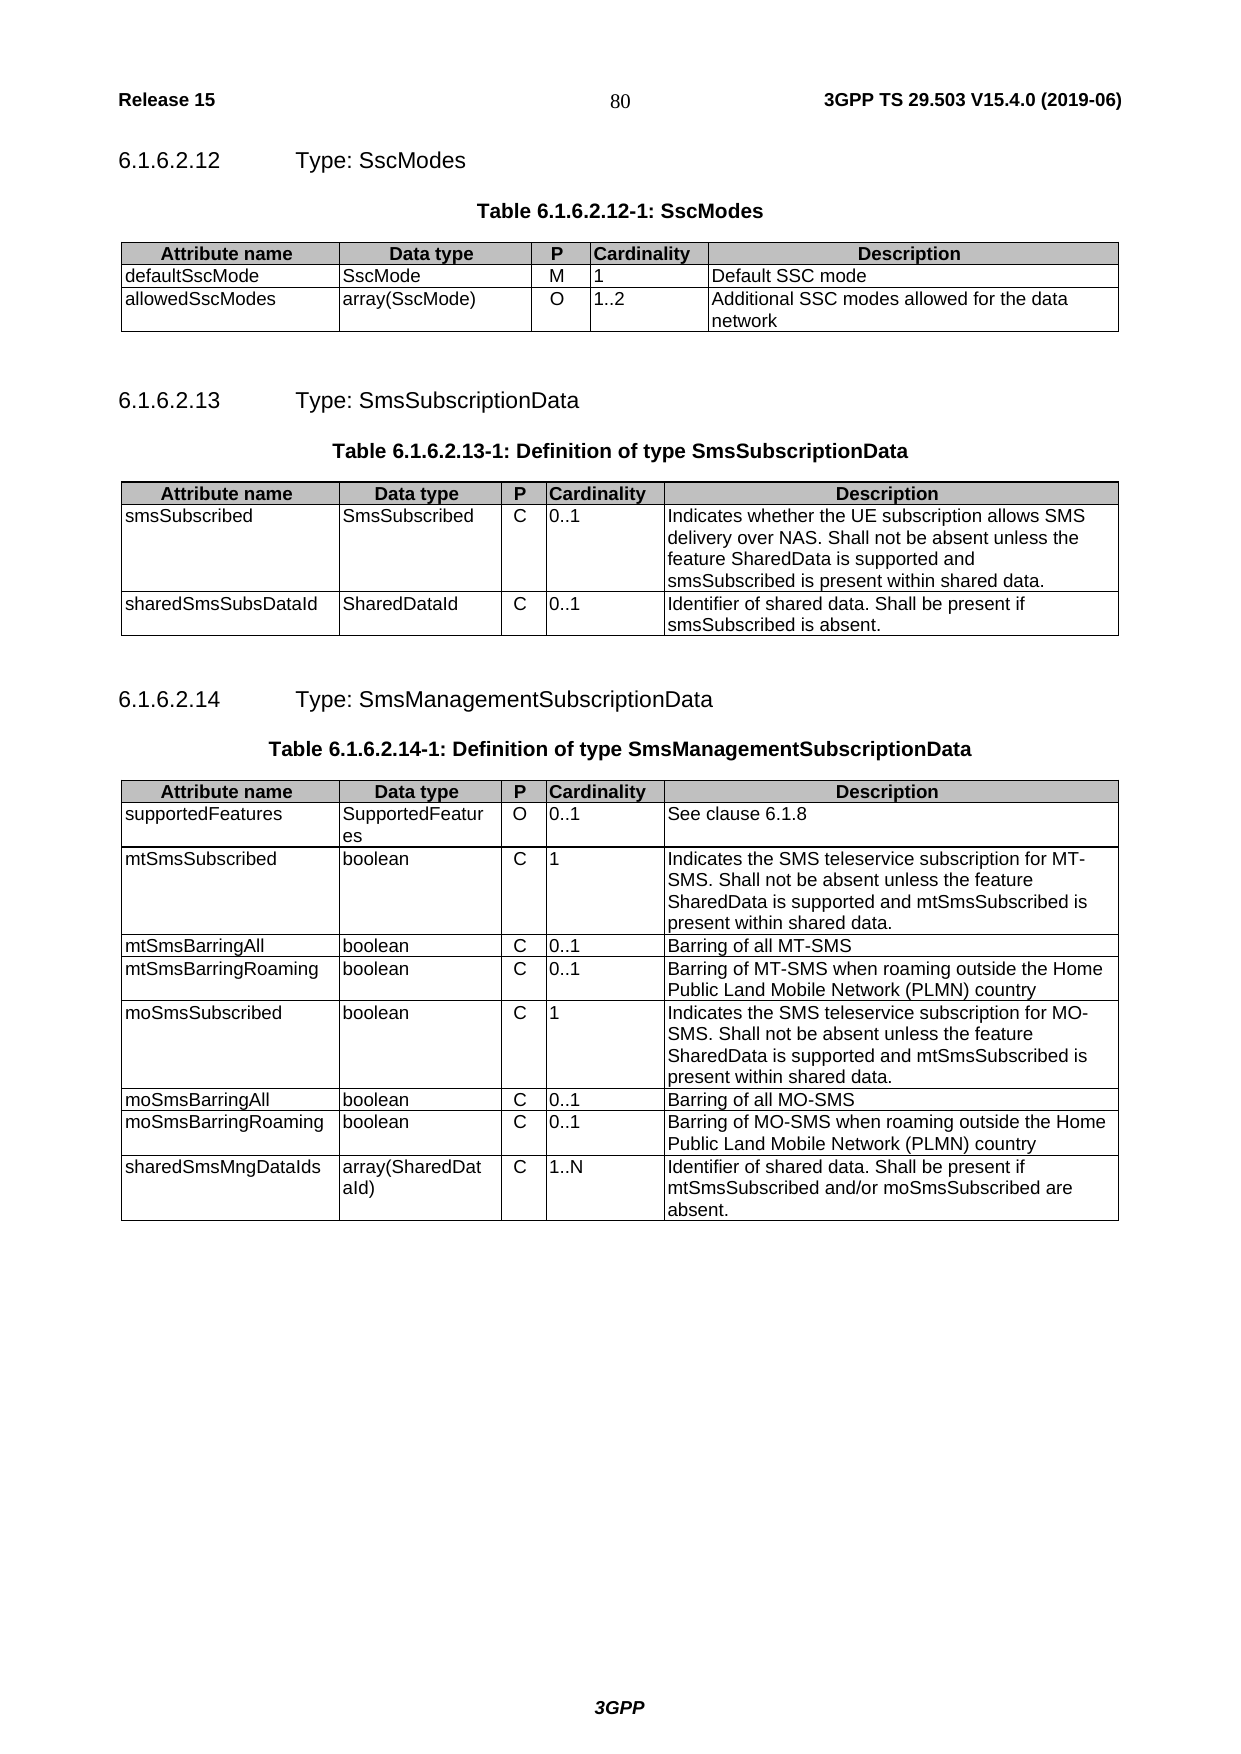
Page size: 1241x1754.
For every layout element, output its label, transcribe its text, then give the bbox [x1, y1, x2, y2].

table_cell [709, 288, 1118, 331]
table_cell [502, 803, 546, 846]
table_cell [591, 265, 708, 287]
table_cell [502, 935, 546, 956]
text Table 6.1.6.2.12-1: SscModes [118, 199, 1122, 223]
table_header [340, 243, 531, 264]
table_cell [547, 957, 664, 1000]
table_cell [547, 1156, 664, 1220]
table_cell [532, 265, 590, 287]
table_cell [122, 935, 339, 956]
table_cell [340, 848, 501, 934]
subtitle 6.1.6.2.13 Type: SmsSubscriptionData [118, 387, 1122, 414]
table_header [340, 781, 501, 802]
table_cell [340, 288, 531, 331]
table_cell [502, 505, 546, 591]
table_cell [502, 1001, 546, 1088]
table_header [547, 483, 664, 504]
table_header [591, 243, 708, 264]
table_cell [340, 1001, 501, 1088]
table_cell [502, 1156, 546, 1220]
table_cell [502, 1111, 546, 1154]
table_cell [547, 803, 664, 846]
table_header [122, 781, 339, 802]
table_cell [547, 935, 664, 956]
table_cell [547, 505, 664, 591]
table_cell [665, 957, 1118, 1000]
text Table 6.1.6.2.14-1: Definition of type SmsManagementSubscriptionData [118, 737, 1122, 761]
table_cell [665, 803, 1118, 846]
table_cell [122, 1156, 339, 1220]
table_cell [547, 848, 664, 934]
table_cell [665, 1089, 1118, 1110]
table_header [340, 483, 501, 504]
text Table 6.1.6.2.13-1: Definition of type SmsSubscriptionData [118, 439, 1122, 463]
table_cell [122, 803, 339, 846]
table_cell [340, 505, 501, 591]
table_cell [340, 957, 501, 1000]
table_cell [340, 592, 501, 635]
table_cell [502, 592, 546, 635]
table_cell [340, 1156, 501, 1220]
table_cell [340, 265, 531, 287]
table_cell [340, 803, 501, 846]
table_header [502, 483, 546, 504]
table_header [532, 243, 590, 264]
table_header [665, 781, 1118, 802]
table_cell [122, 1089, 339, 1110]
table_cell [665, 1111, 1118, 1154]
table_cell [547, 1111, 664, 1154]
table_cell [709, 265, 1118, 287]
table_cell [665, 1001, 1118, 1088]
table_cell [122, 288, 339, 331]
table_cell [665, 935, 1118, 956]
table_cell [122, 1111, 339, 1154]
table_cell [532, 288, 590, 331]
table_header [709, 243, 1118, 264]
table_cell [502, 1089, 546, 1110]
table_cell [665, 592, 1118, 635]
subtitle 6.1.6.2.14 Type: SmsManagementSubscriptionData [118, 686, 1122, 712]
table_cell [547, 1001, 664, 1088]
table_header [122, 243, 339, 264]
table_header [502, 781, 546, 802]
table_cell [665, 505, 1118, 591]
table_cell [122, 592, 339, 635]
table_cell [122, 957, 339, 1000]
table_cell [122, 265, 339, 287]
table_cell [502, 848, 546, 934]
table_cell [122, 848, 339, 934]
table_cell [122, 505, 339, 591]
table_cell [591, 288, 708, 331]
subtitle 6.1.6.2.12 Type: SscModes [118, 147, 1122, 174]
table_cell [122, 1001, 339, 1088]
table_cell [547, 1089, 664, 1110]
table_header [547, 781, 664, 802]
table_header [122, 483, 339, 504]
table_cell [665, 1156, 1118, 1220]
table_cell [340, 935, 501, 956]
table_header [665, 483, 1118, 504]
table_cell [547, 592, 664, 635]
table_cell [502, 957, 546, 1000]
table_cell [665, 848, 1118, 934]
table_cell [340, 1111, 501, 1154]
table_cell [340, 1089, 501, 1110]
